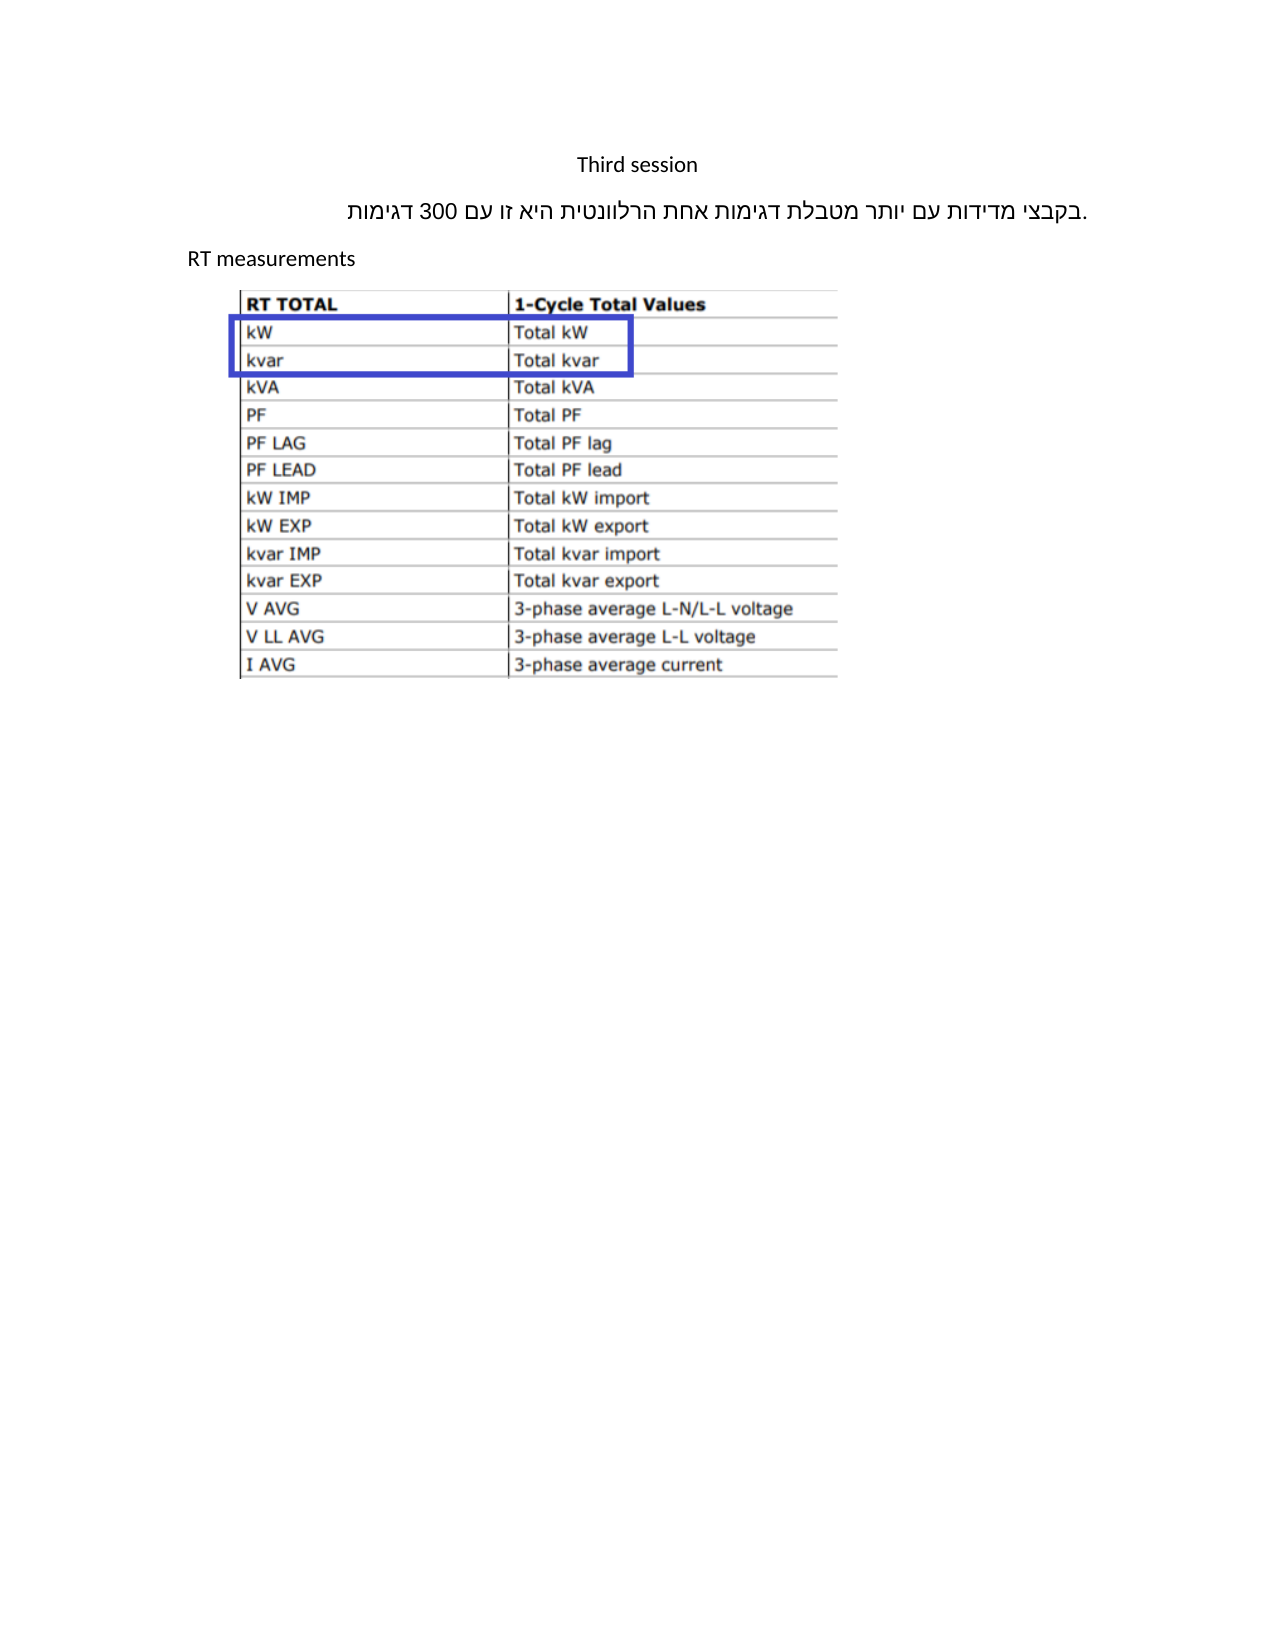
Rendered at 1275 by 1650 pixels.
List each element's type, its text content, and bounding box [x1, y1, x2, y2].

text RT measurements [187, 244, 1087, 272]
picture [187, 290, 838, 679]
text Third session [187, 150, 1087, 178]
text בקבצי מדידות עם יותר מטבלת דגימות אחת הרלוונטית היא זו עם 300 דגימות. [187, 197, 1087, 225]
